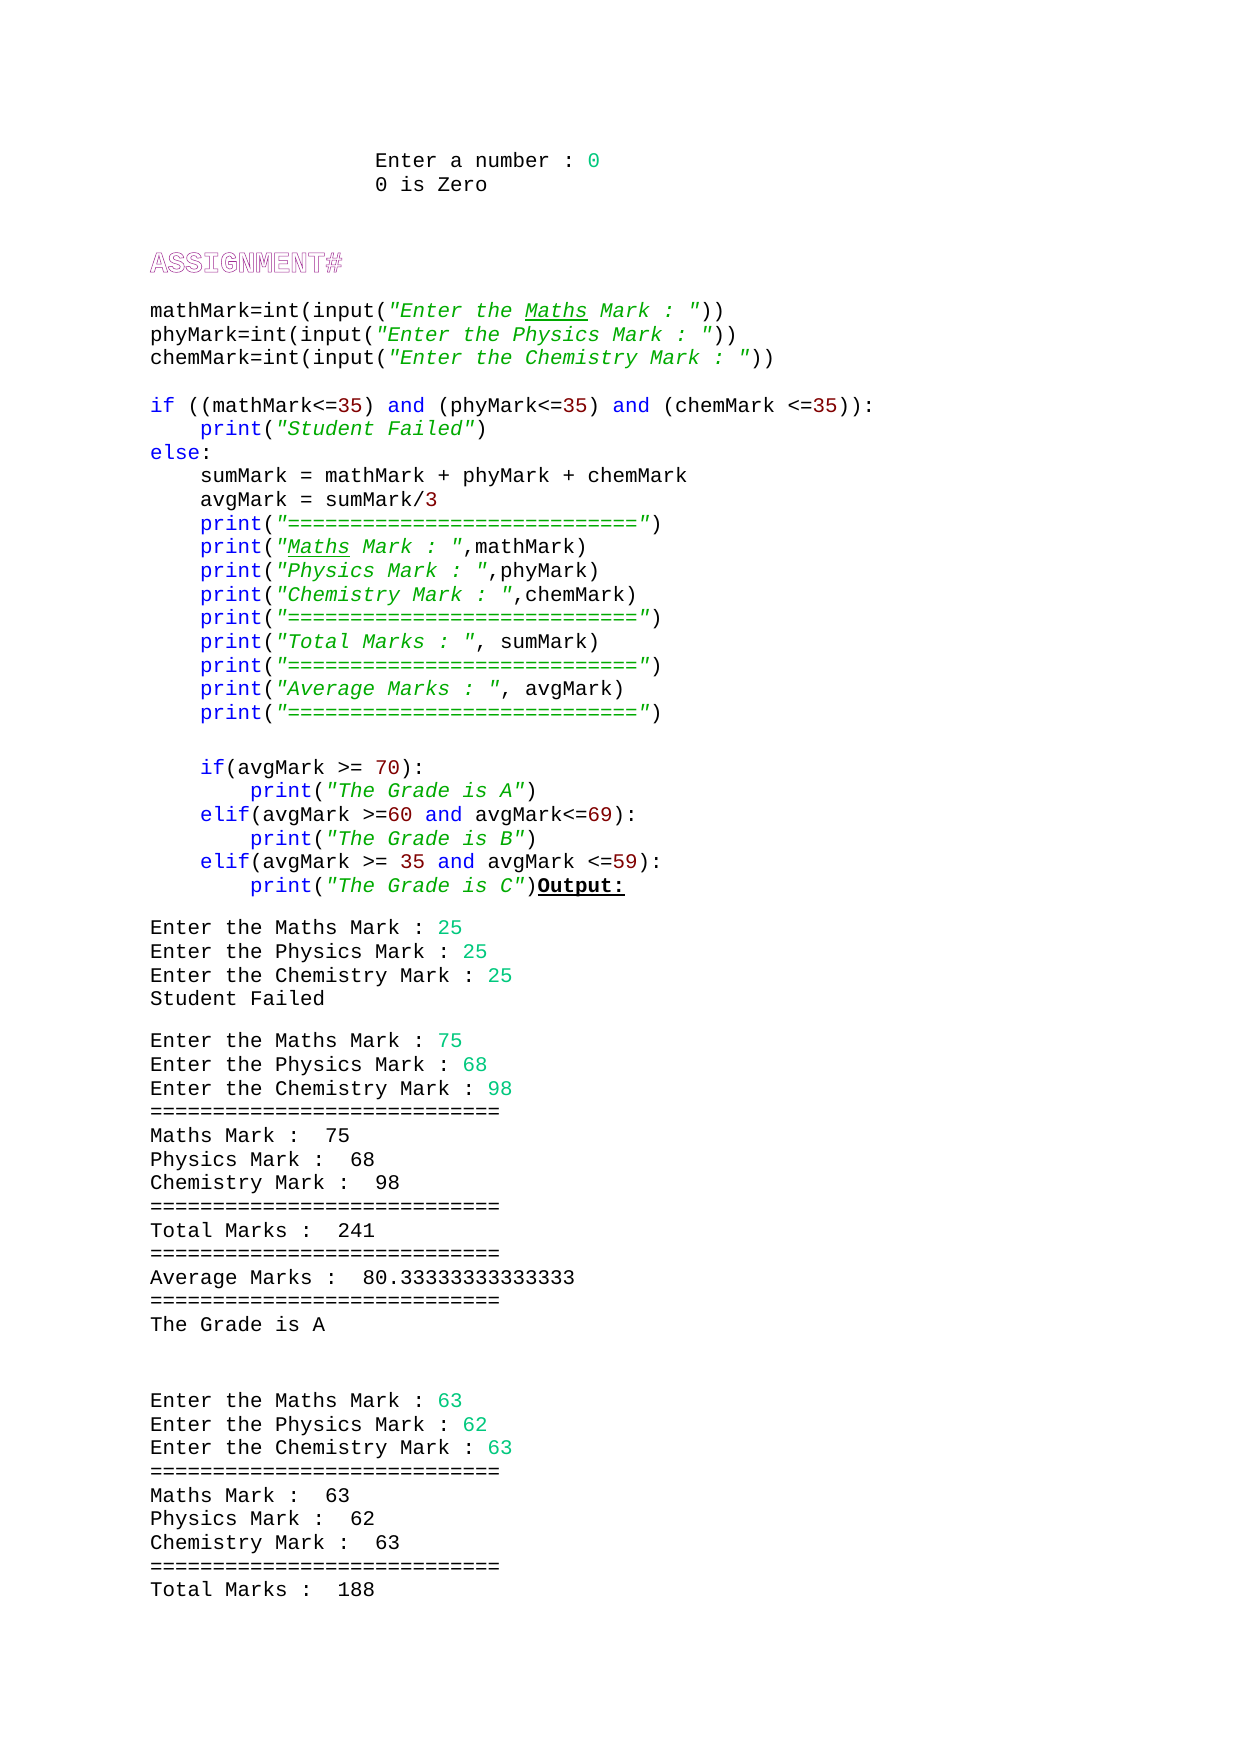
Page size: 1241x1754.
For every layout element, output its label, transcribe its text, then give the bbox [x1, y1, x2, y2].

text print("The Grade is C")Output: [150, 875, 1090, 899]
text print("The Grade is B") [150, 828, 1090, 851]
text chemMark=int(input("Enter the Chemistry Mark : ")) [150, 347, 1090, 371]
text ASSIGNMENT# [150, 248, 1090, 281]
text Total Marks : 241 [150, 1219, 1090, 1243]
text sumMark = mathMark + phyMark + chemMark [150, 466, 1090, 489]
text if(avgMark >= 70): [150, 757, 1090, 781]
text Enter the Chemistry Mark : 25 [150, 964, 1090, 988]
text print("Physics Mark : ",phyMark) [150, 560, 1090, 584]
text Enter the Chemistry Mark : 63 [150, 1437, 1090, 1461]
text The Grade is A [150, 1314, 1090, 1338]
text elif(avgMark >= 35 and avgMark <=59): [150, 851, 1090, 875]
text ============================ [150, 1196, 1090, 1219]
text Enter the Maths Mark : 25 [150, 917, 1090, 941]
text print("============================") [150, 655, 1090, 678]
text elif(avgMark >=60 and avgMark<=69): [150, 804, 1090, 828]
text Chemistry Mark : 98 [150, 1172, 1090, 1196]
text ============================ [150, 1461, 1090, 1485]
text Student Failed [150, 988, 1090, 1012]
text phyMark=int(input("Enter the Physics Mark : ")) [150, 324, 1090, 347]
text print("Average Marks : ", avgMark) [150, 678, 1090, 702]
text print("============================") [150, 607, 1090, 631]
text ============================ [150, 1243, 1090, 1267]
text Chemistry Mark : 63 [150, 1532, 1090, 1556]
text Physics Mark : 62 [150, 1508, 1090, 1532]
text print("Chemistry Mark : ",chemMark) [150, 584, 1090, 607]
text print("Maths Mark : ",mathMark) [150, 536, 1090, 560]
text Enter a number : 0 [300, 150, 1090, 174]
text Enter the Physics Mark : 62 [150, 1414, 1090, 1437]
text Maths Mark : 75 [150, 1125, 1090, 1149]
text Average Marks : 80.33333333333333 [150, 1267, 1090, 1291]
text Enter the Maths Mark : 63 [150, 1390, 1090, 1414]
text mathMark=int(input("Enter the Maths Mark : ")) [150, 300, 1090, 324]
text print("Student Failed") [150, 418, 1090, 442]
text print("Total Marks : ", sumMark) [150, 631, 1090, 655]
text ============================ [150, 1101, 1090, 1125]
text Enter the Physics Mark : 25 [150, 941, 1090, 964]
text Enter the Maths Mark : 75 [150, 1030, 1090, 1054]
text if ((mathMark<=35) and (phyMark<=35) and (chemMark <=35)): [150, 394, 1090, 418]
text else: [150, 442, 1090, 466]
text 0 is Zero [300, 174, 1090, 197]
text Physics Mark : 68 [150, 1149, 1090, 1172]
text print("============================") [150, 702, 1090, 726]
text Maths Mark : 63 [150, 1485, 1090, 1508]
text Enter the Chemistry Mark : 98 [150, 1078, 1090, 1101]
text ============================ [150, 1291, 1090, 1314]
text ============================ [150, 1556, 1090, 1579]
text Total Marks : 188 [150, 1579, 1090, 1603]
text print("============================") [150, 513, 1090, 536]
text Enter the Physics Mark : 68 [150, 1054, 1090, 1078]
text avgMark = sumMark/3 [150, 489, 1090, 513]
text print("The Grade is A") [150, 781, 1090, 804]
